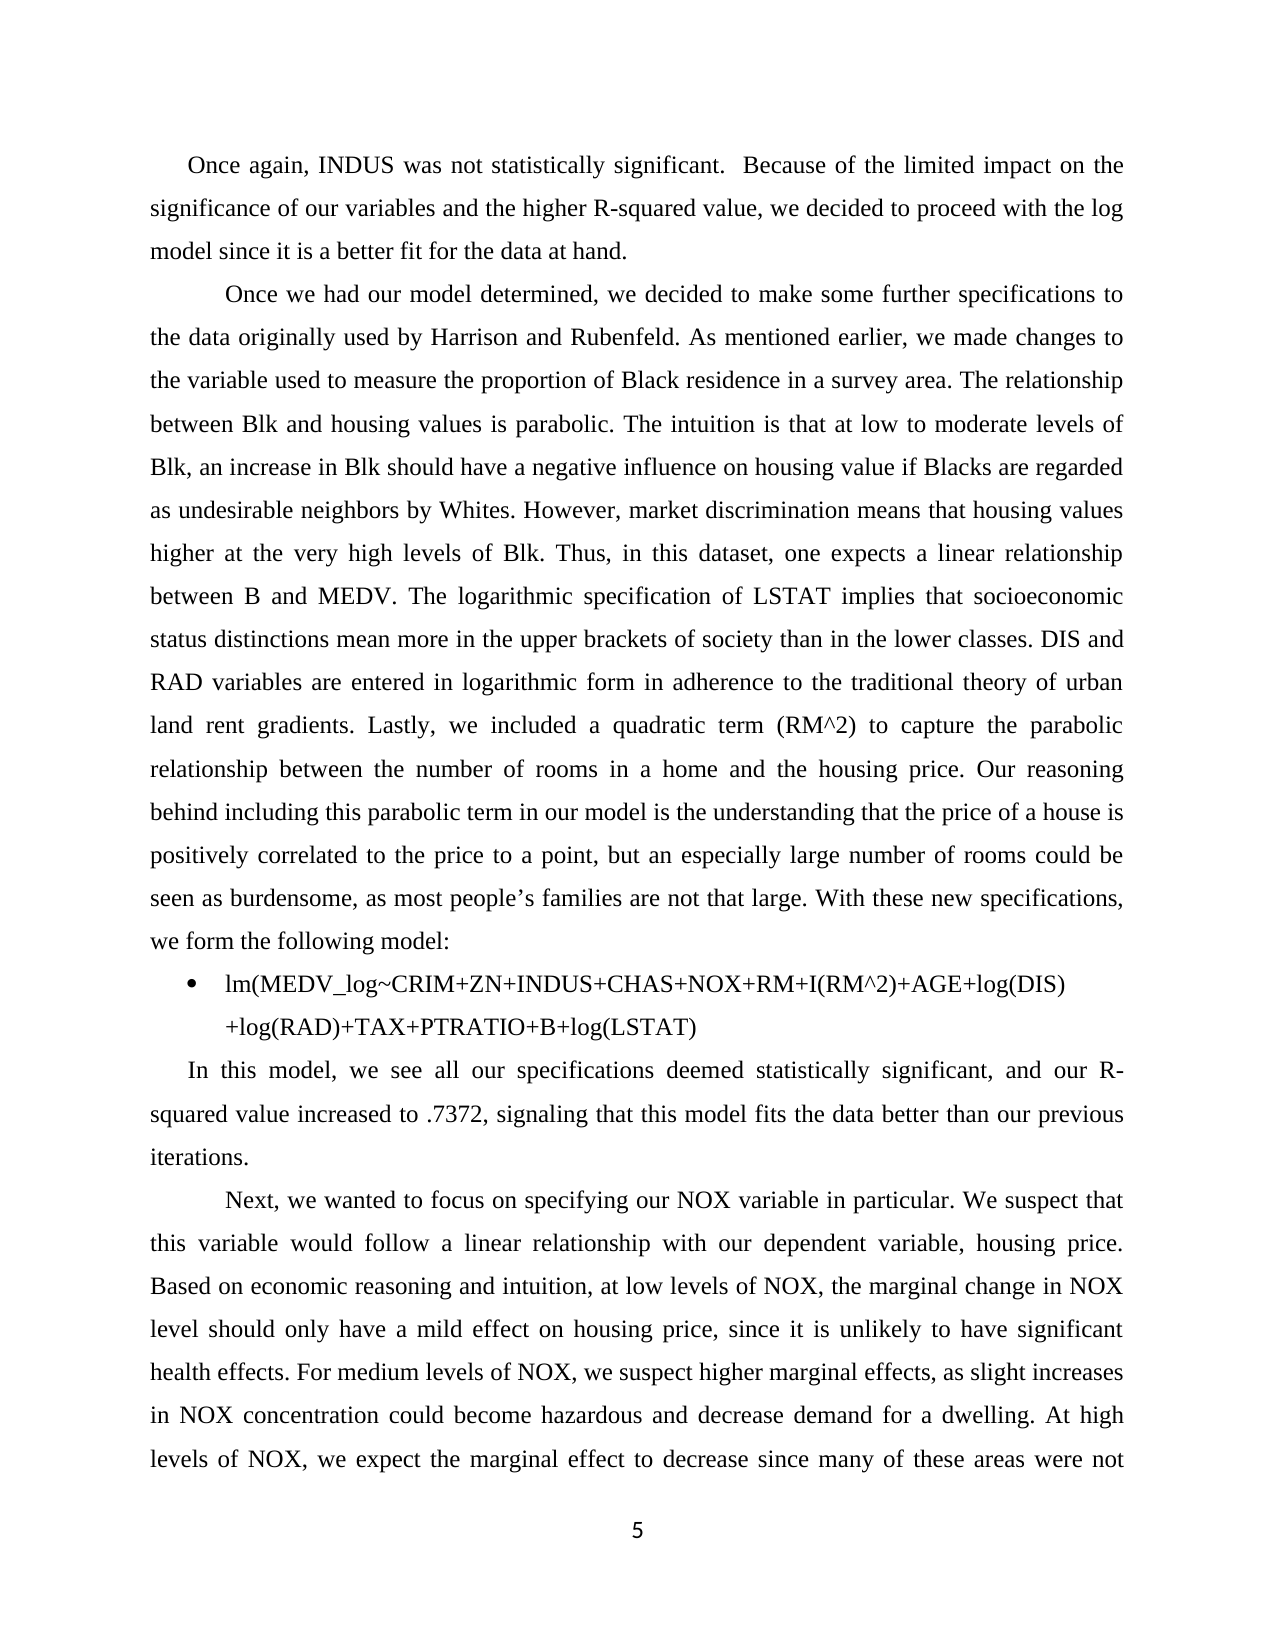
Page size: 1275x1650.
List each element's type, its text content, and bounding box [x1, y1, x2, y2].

list lm(MEDV_log~CRIM+ZN+INDUS+CHAS+NOX+RM+I(RM^2)+AGE+log(DIS)+log(RAD)+TAX+PTRATIO+B+log(LSTAT) [187, 969, 1125, 1041]
text In this model, we see all our specifications deemed statistically significant, and our R-squared value increased to .7372, signaling that this model fits the data better than our previous iterations. [150, 1056, 1125, 1171]
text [150, 1185, 1125, 1472]
text Once again, INDUS was not statistically significant. Because of the limited impact on the significance of our variables and the higher R-squared value, we decided to proceed with the log model since it is a better fit for the data at hand. [150, 150, 1125, 265]
text Once we had our model determined, we decided to make some further specifications to the data originally used by Harrison and Rubenfeld. As mentioned earlier, we made changes to the variable used to measure the proportion of Black residence in a survey area. The relationship between Blk and housing values is parabolic. The intuition is that at low to moderate levels of Blk, an increase in Blk should have a negative influence on housing value if Blacks are regarded as undesirable neighbors by Whites. However, market discrimination means that housing values higher at the very high levels of Blk. Thus, in this dataset, one expects a linear relationship between B and MEDV. The logarithmic specification of LSTAT implies that socioeconomic status distinctions mean more in the upper brackets of society than in the lower classes. DIS and RAD variables are entered in logarithmic form in adherence to the traditional theory of urban land rent gradients. Lastly, we included a quadratic term (RM^2) to capture the parabolic relationship between the number of rooms in a home and the housing price. Our reasoning behind including this parabolic term in our model is the understanding that the price of a house is positively correlated to the price to a point, but an especially large number of rooms could be seen as burdensome, as most people’s families are not that large. With these new specifications, we form the following model: [150, 279, 1125, 955]
